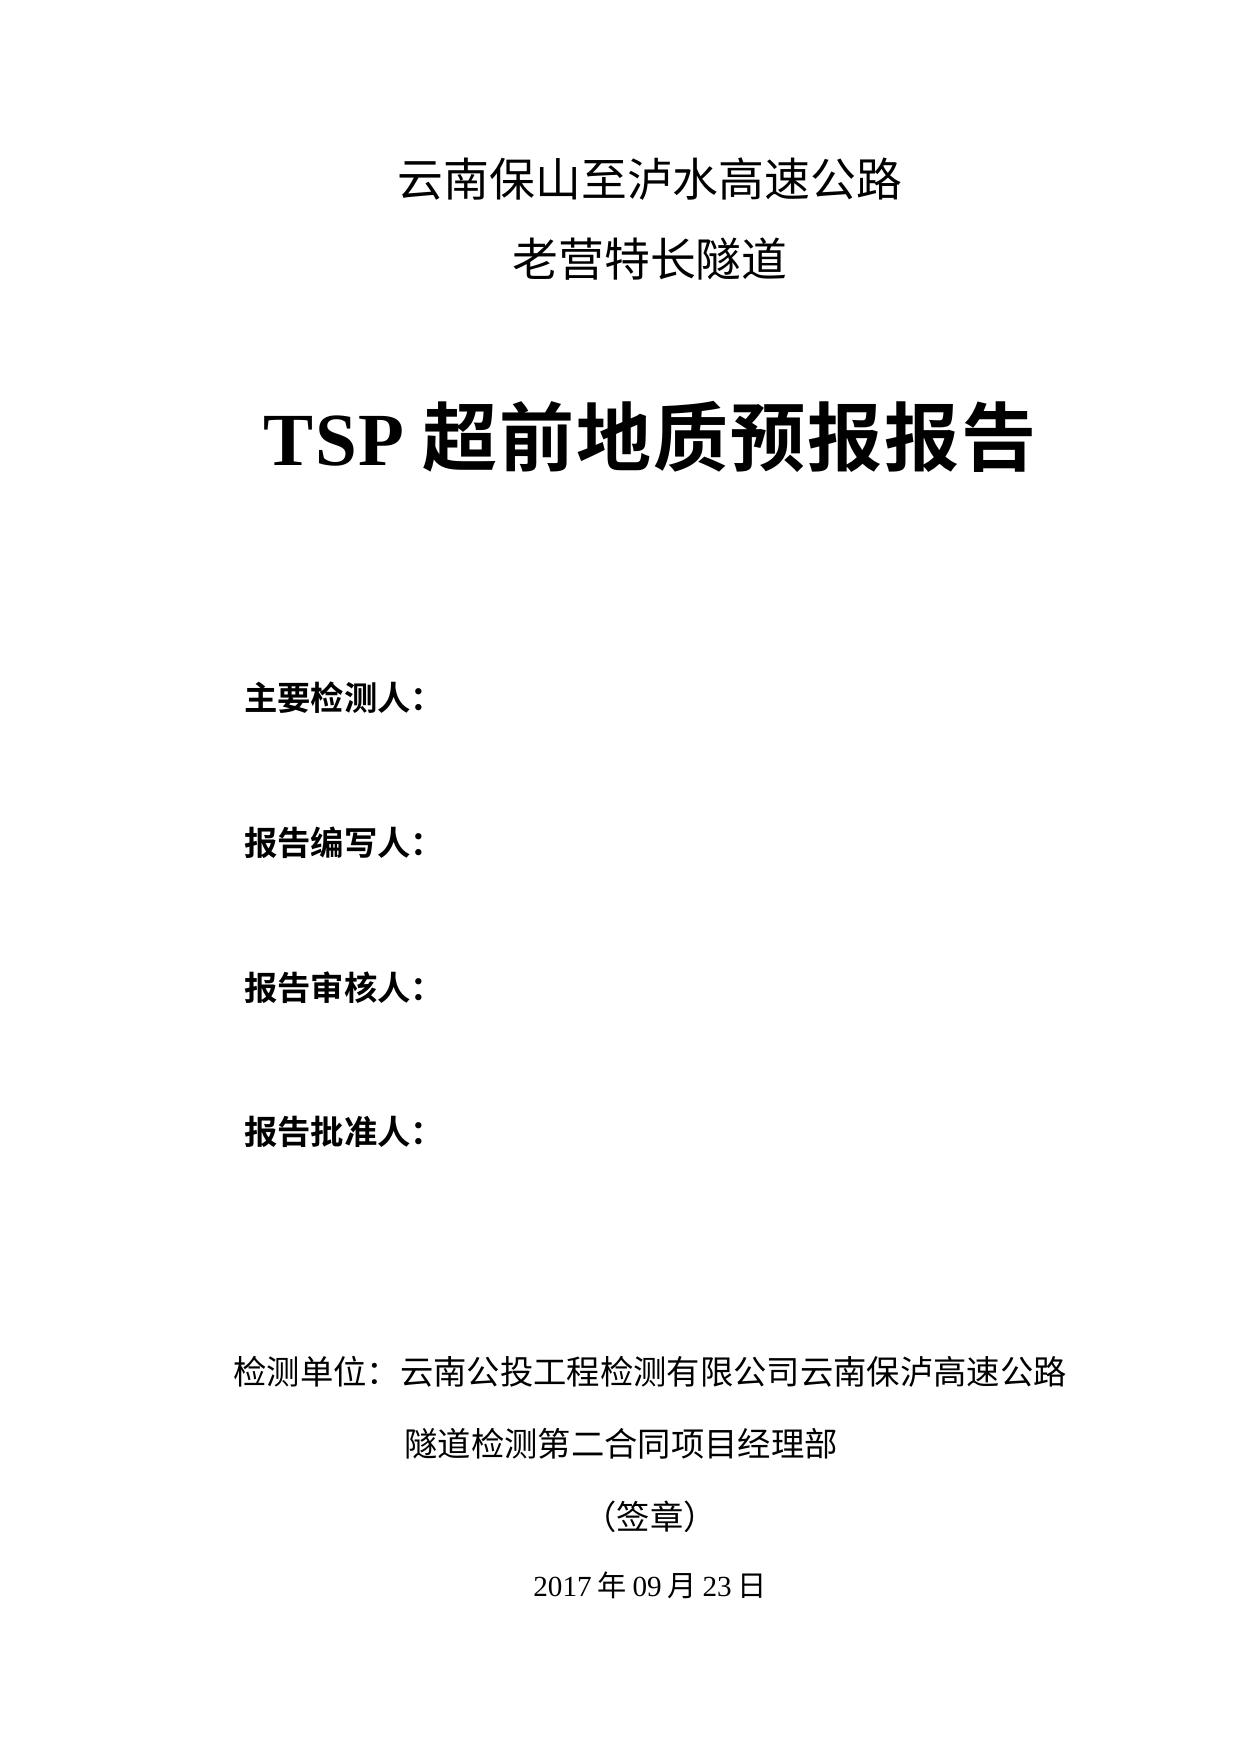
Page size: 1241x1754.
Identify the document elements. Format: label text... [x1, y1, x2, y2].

text 老营特长隧道 [177, 223, 1122, 289]
text TSP超前地质预报报告 [177, 378, 1122, 487]
text 主要检测人： [177, 672, 1122, 720]
text 隧道检测第二合同项目经理部 [177, 1418, 1122, 1466]
text 报告批准人： [177, 1106, 1122, 1154]
text 2017年09月23日 [177, 1563, 1122, 1605]
text 云南保山至泸水高速公路 [177, 143, 1122, 210]
text 报告审核人： [177, 961, 1122, 1009]
text 检测单位：云南公投工程检测有限公司云南保泸高速公路 [177, 1346, 1122, 1394]
text 报告编写人： [177, 817, 1122, 865]
text （签章） [177, 1491, 1122, 1539]
